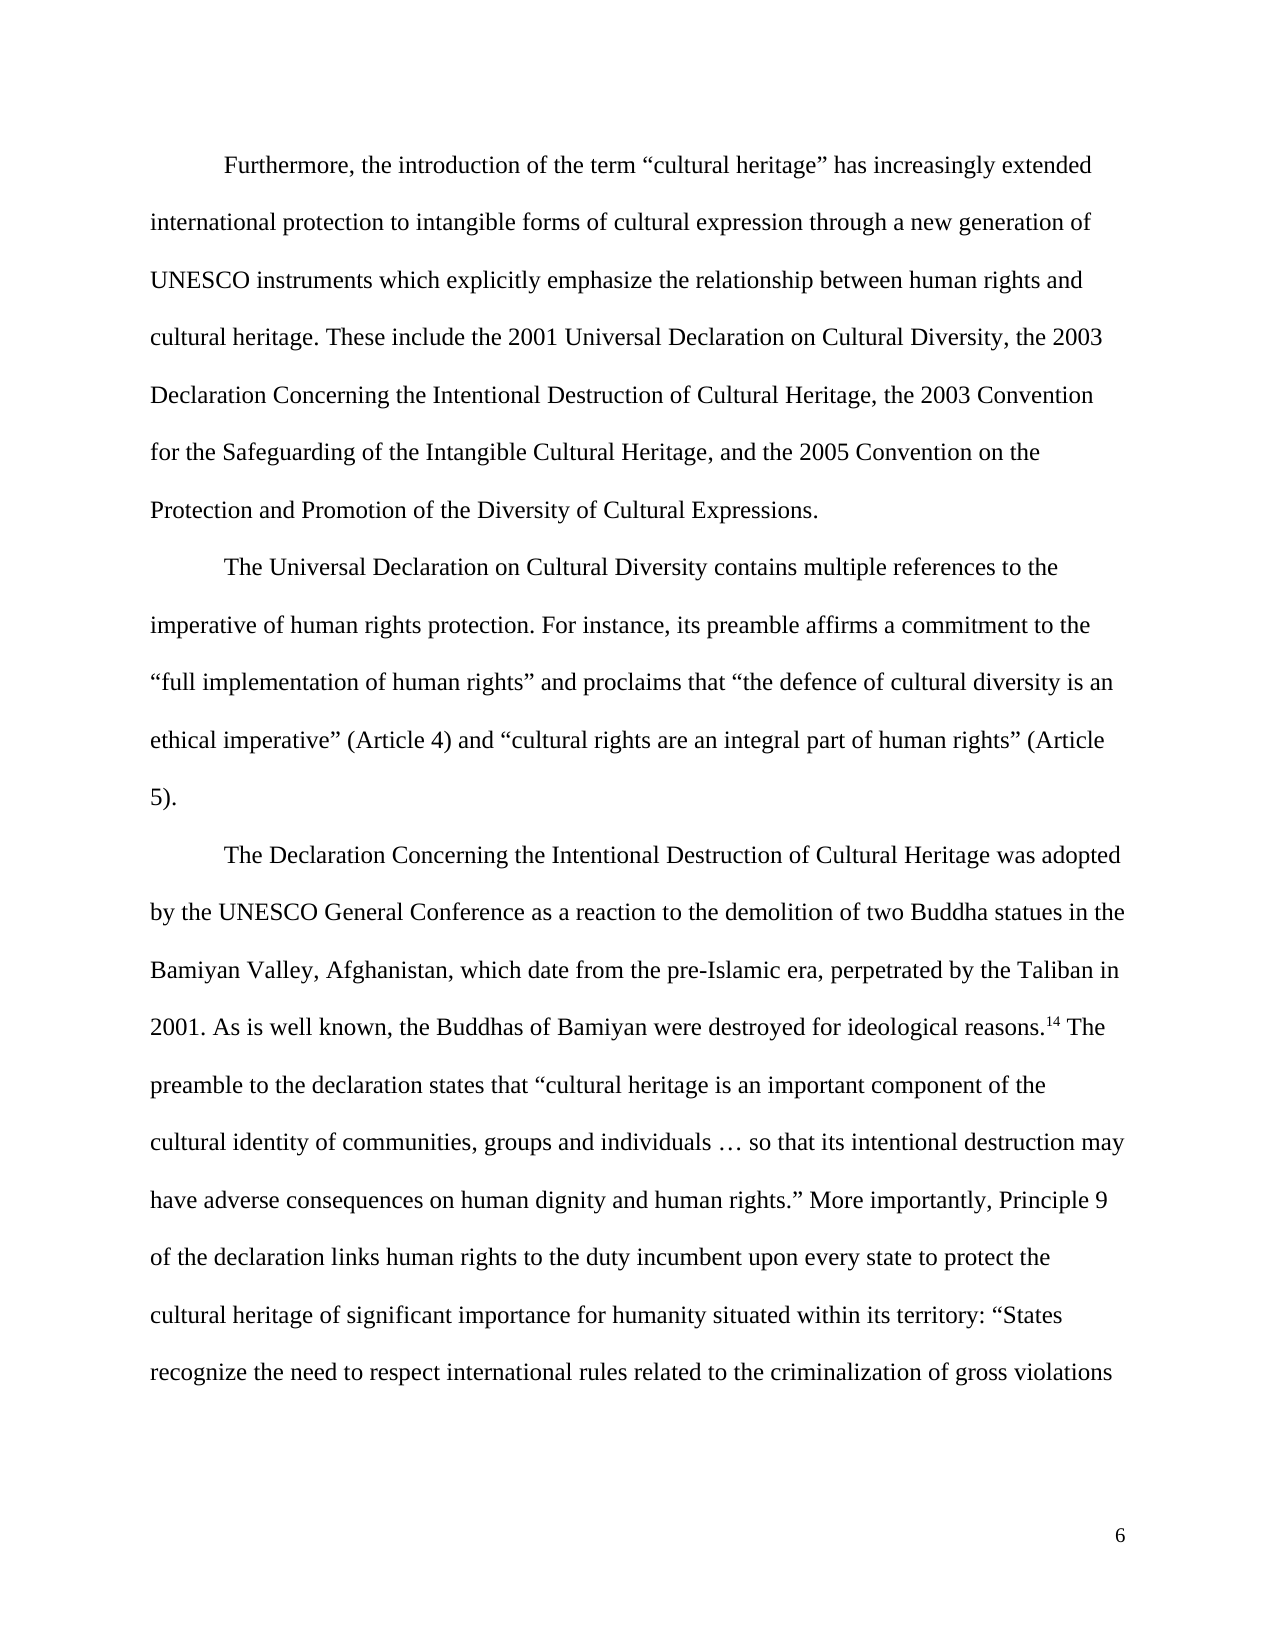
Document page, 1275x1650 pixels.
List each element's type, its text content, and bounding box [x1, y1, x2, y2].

text The Universal Declaration on Cultural Diversity contains multiple references to the imperative of human rights protection. For instance, its preamble affirms a commitment to the “full implementation of human rights” and proclaims that “the defence of cultural diversity is an ethical imperative” (Article 4) and “cultural rights are an integral part of human rights” (Article 5). [150, 552, 1125, 811]
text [150, 840, 1125, 1386]
text Furthermore, the introduction of the term “cultural heritage” has increasingly extended international protection to intangible forms of cultural expression through a new generation of UNESCO instruments which explicitly emphasize the relationship between human rights and cultural heritage. These include the 2001 Universal Declaration on Cultural Diversity, the 2003 Declaration Concerning the Intentional Destruction of Cultural Heritage, the 2003 Convention for the Safeguarding of the Intangible Cultural Heritage, and the 2005 Convention on the Protection and Promotion of the Diversity of Cultural Expressions. [150, 150, 1125, 524]
